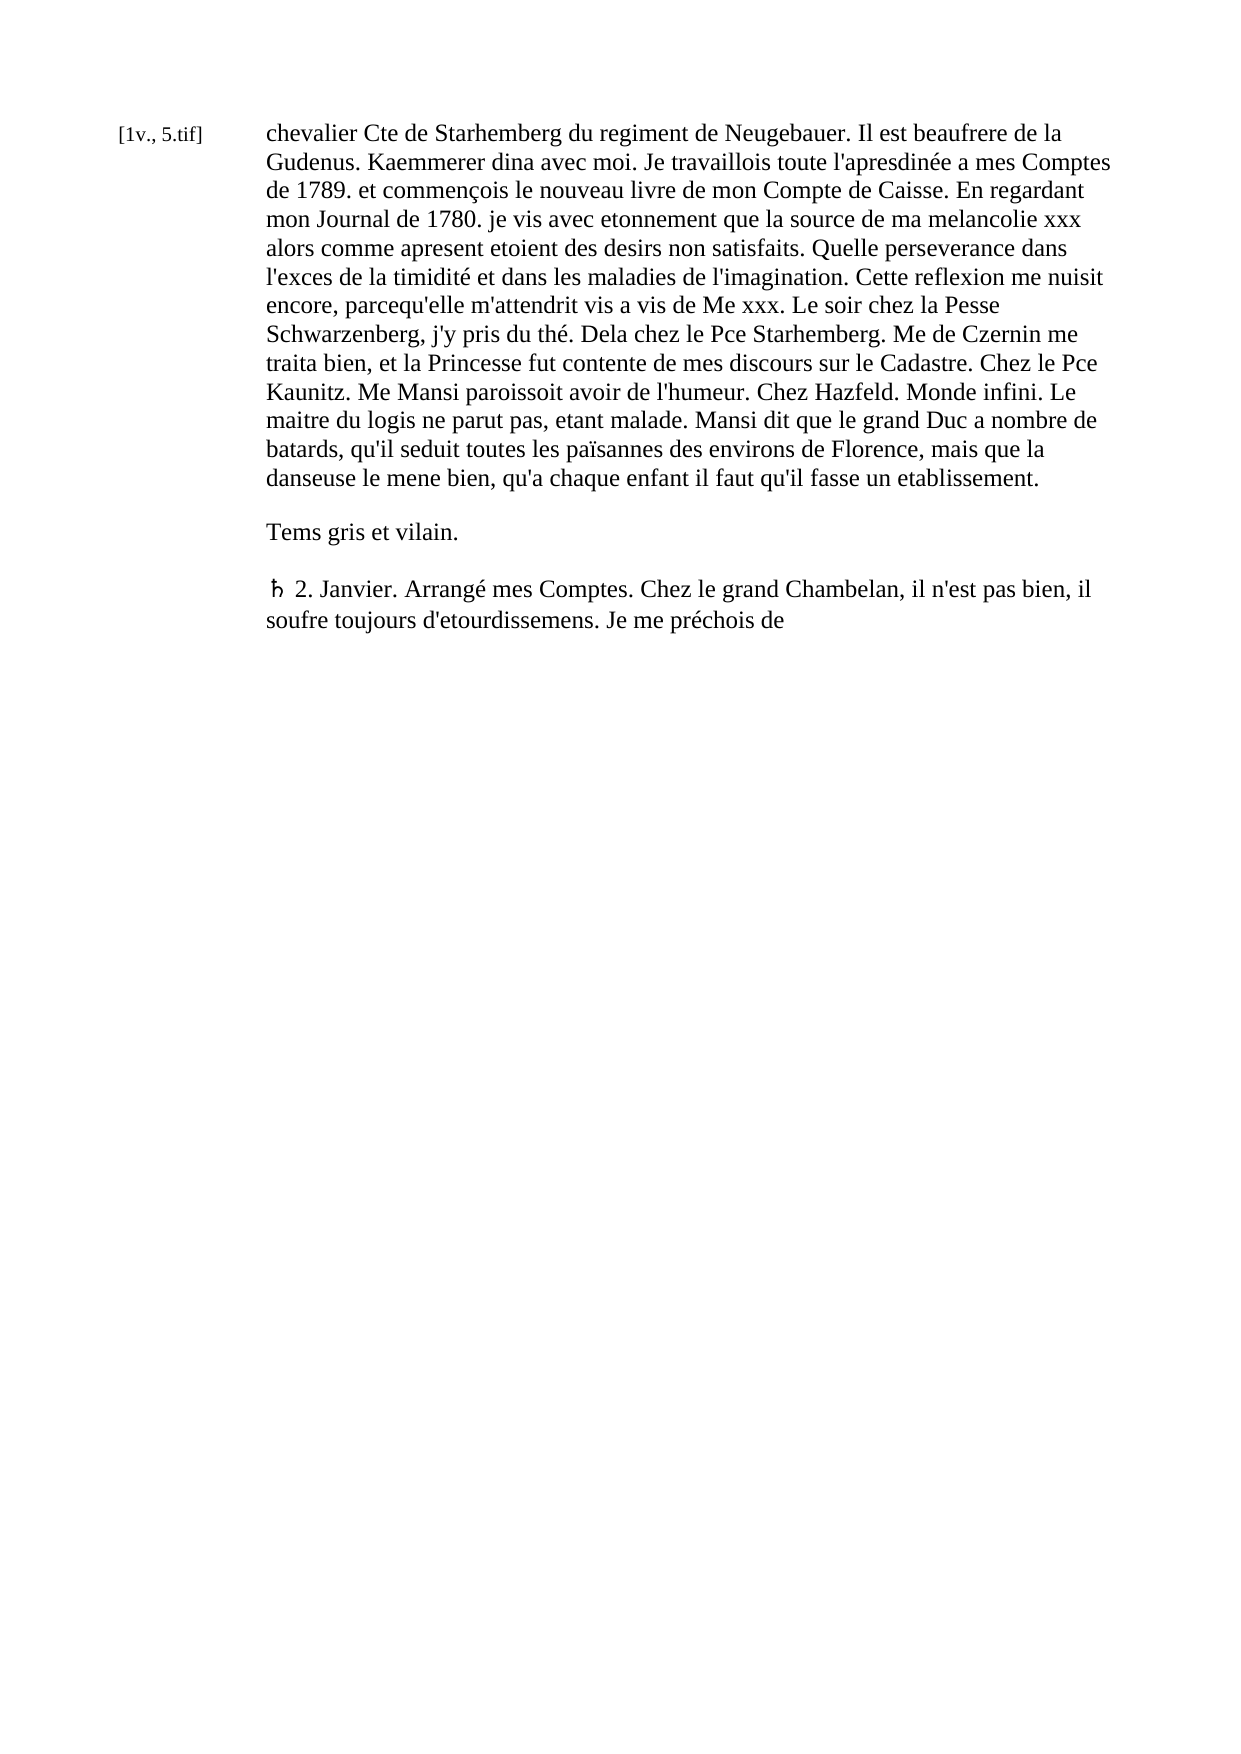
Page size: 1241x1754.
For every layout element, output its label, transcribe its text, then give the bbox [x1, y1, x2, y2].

text [1v., 5.tif] chevalier Cte de Starhemberg du regiment de Neugebauer. Il est beaufrere de la Gudenus. Kaemmerer dina avec moi. Je travaillois toute l'apresdinée a mes Comptes de 1789. et commençois le nouveau livre de mon Compte de Caisse. En regardant mon Journal de 1780. je vis avec etonnement que la source de ma melancolie xxx alors comme apresent etoient des desirs non satisfaits. Quelle perseverance dans l'exces de la timidité et dans les maladies de l'imagination. Cette reflexion me nuisit encore, parcequ'elle m'attendrit vis a vis de Me xxx. Le soir chez la Pesse Schwarzenberg, j'y pris du thé. Dela chez le Pce Starhemberg. Me de Czernin me traita bien, et la Princesse fut contente de mes discours sur le Cadastre. Chez le Pce Kaunitz. Me Mansi paroissoit avoir de l'humeur. Chez Hazfeld. Monde infini. Le maitre du logis ne parut pas, etant malade. Mansi dit que le grand Duc a nombre de batards, qu'il seduit toutes les païsannes des environs de Florence, mais que la danseuse le mene bien, qu'a chaque enfant il faut qu'il fasse un etablissement. [118, 118, 1122, 492]
text Tems gris et vilain. [266, 517, 1122, 546]
text ♄ 2. Janvier. Arrangé mes Comptes. Chez le grand Chambelan, il n'est pas bien, il soufre toujours d'etourdissemens. Je me préchois de [266, 571, 1122, 633]
